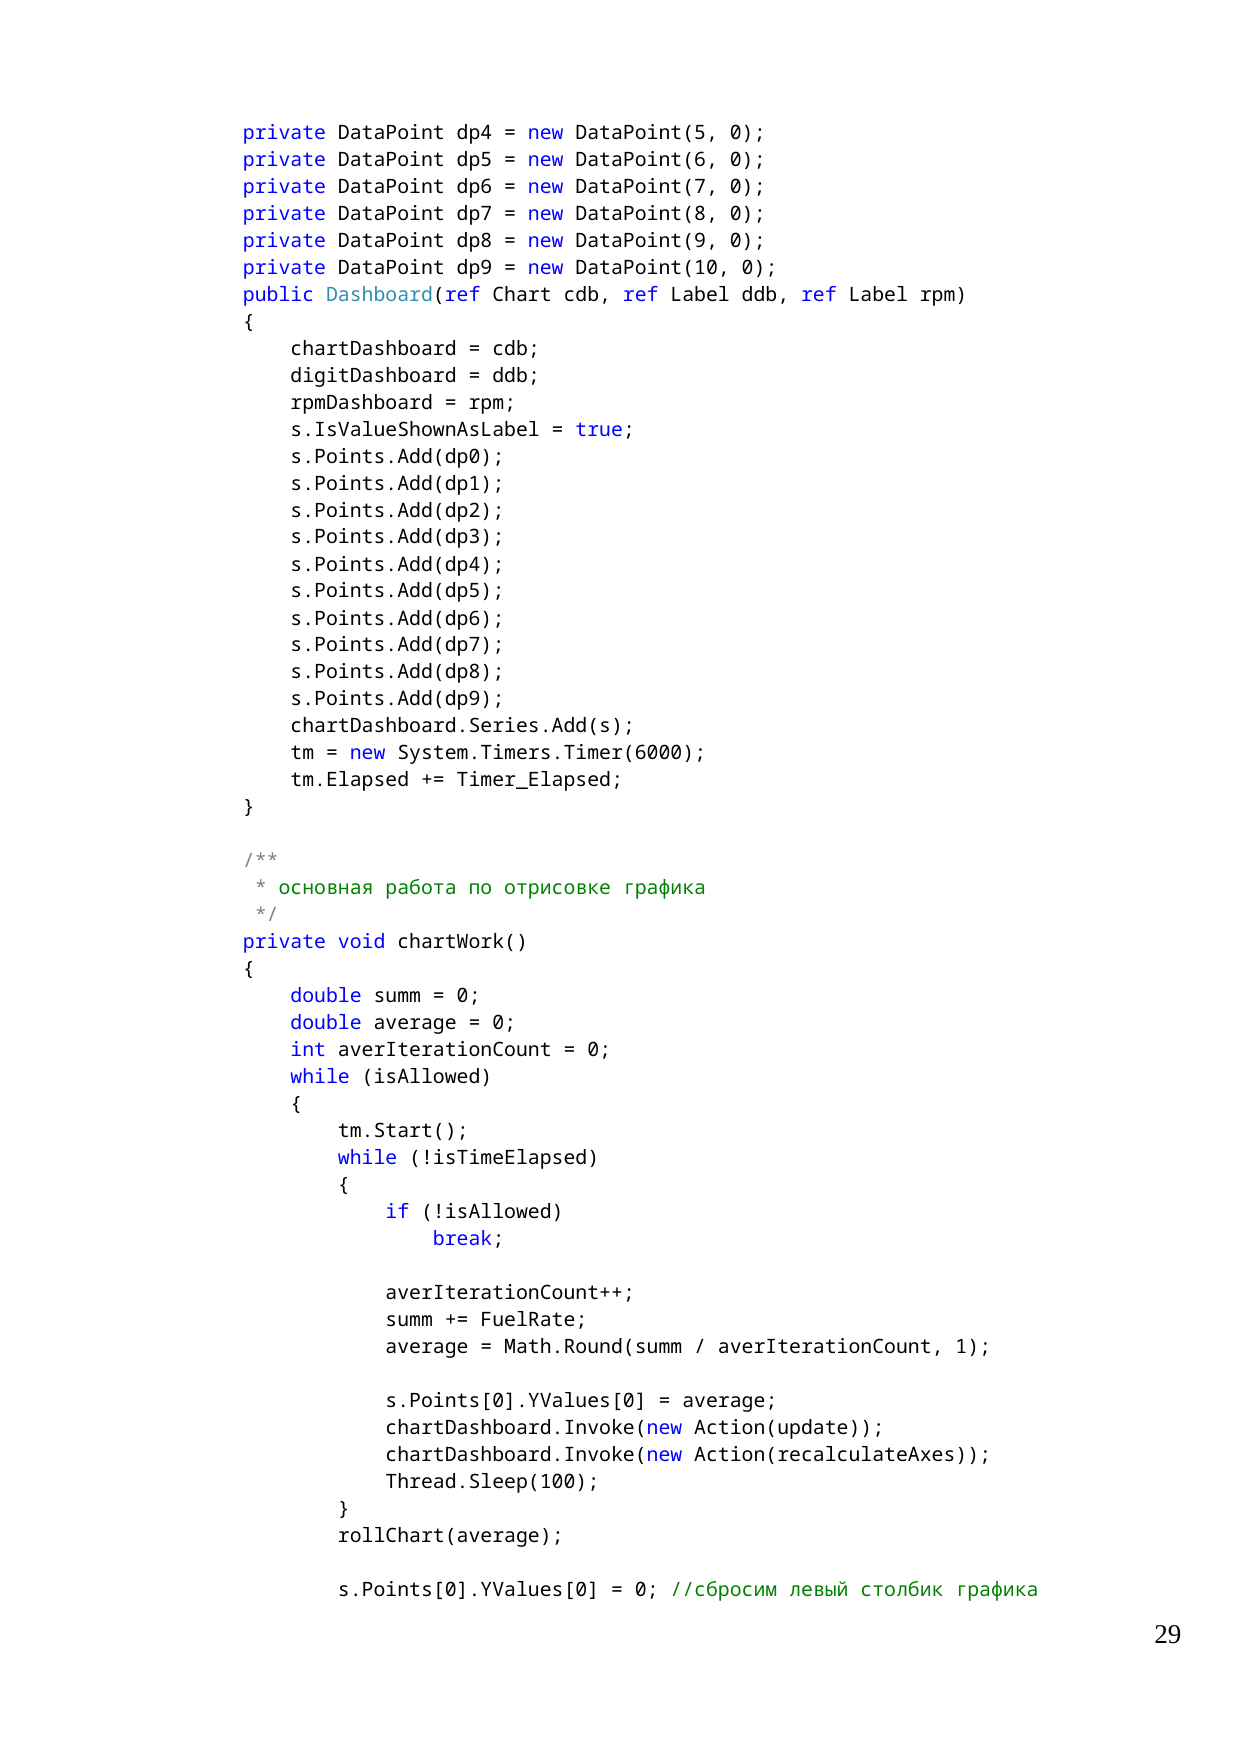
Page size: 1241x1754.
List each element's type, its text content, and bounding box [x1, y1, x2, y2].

text { [148, 954, 1181, 981]
text while (isAllowed) [148, 1062, 1181, 1089]
text rpmDashboard = rpm; [148, 388, 1181, 415]
text private DataPoint dp9 = new DataPoint(10, 0); [148, 253, 1181, 280]
text int averIterationCount = 0; [148, 1035, 1181, 1062]
text chartDashboard.Series.Add(s); [148, 712, 1181, 739]
text { [148, 1089, 1181, 1116]
text s.Points[0].YValues[0] = 0; //сбросим левый столбик графика [148, 1575, 1181, 1602]
text } [148, 1494, 1181, 1521]
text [148, 1413, 1181, 1440]
text s.Points.Add(dp1); [148, 469, 1181, 496]
text chartDashboard = cdb; [148, 334, 1181, 361]
text { [148, 1170, 1181, 1197]
text double average = 0; [148, 1008, 1181, 1035]
text private DataPoint dp4 = new DataPoint(5, 0); [148, 118, 1181, 145]
text averIterationCount++; [148, 1278, 1181, 1305]
text private void chartWork() [148, 927, 1181, 954]
text s.Points.Add(dp3); [148, 523, 1181, 550]
text private DataPoint dp8 = new DataPoint(9, 0); [148, 226, 1181, 253]
text tm.Elapsed += Timer_Elapsed; [148, 766, 1181, 793]
text s.Points.Add(dp5); [148, 577, 1181, 604]
text double summ = 0; [148, 981, 1181, 1008]
text digitDashboard = ddb; [148, 361, 1181, 388]
text rollChart(average); [148, 1521, 1181, 1548]
text break; [148, 1224, 1181, 1251]
text s.Points.Add(dp6); [148, 604, 1181, 631]
text */ [148, 901, 1181, 927]
text { [148, 307, 1181, 334]
text s.Points.Add(dp8); [148, 658, 1181, 685]
text s.Points.Add(dp4); [148, 550, 1181, 577]
text s.Points.Add(dp7); [148, 631, 1181, 658]
text s.Points[0].YValues[0] = average; [148, 1386, 1181, 1413]
text s.IsValueShownAsLabel = true; [148, 415, 1181, 442]
text /** [148, 847, 1181, 873]
text } [148, 793, 1181, 819]
text summ += FuelRate; [148, 1305, 1181, 1332]
text private DataPoint dp6 = new DataPoint(7, 0); [148, 172, 1181, 199]
text s.Points.Add(dp9); [148, 685, 1181, 712]
text private DataPoint dp7 = new DataPoint(8, 0); [148, 199, 1181, 226]
text tm.Start(); [148, 1116, 1181, 1143]
text if (!isAllowed) [148, 1197, 1181, 1224]
text tm = new System.Timers.Timer(6000); [148, 739, 1181, 766]
text public Dashboard(ref Chart cdb, ref Label ddb, ref Label rpm) [148, 280, 1181, 307]
text average = Math.Round(summ / averIterationCount, 1); [148, 1332, 1181, 1359]
text chartDashboard.Invoke(new Action(recalculateAxes)); [148, 1440, 1181, 1467]
text while (!isTimeElapsed) [148, 1143, 1181, 1170]
text s.Points.Add(dp0); [148, 442, 1181, 469]
text s.Points.Add(dp2); [148, 496, 1181, 523]
text private DataPoint dp5 = new DataPoint(6, 0); [148, 145, 1181, 172]
text * основная работа по отрисовке графика [148, 873, 1181, 901]
text Thread.Sleep(100); [148, 1467, 1181, 1494]
